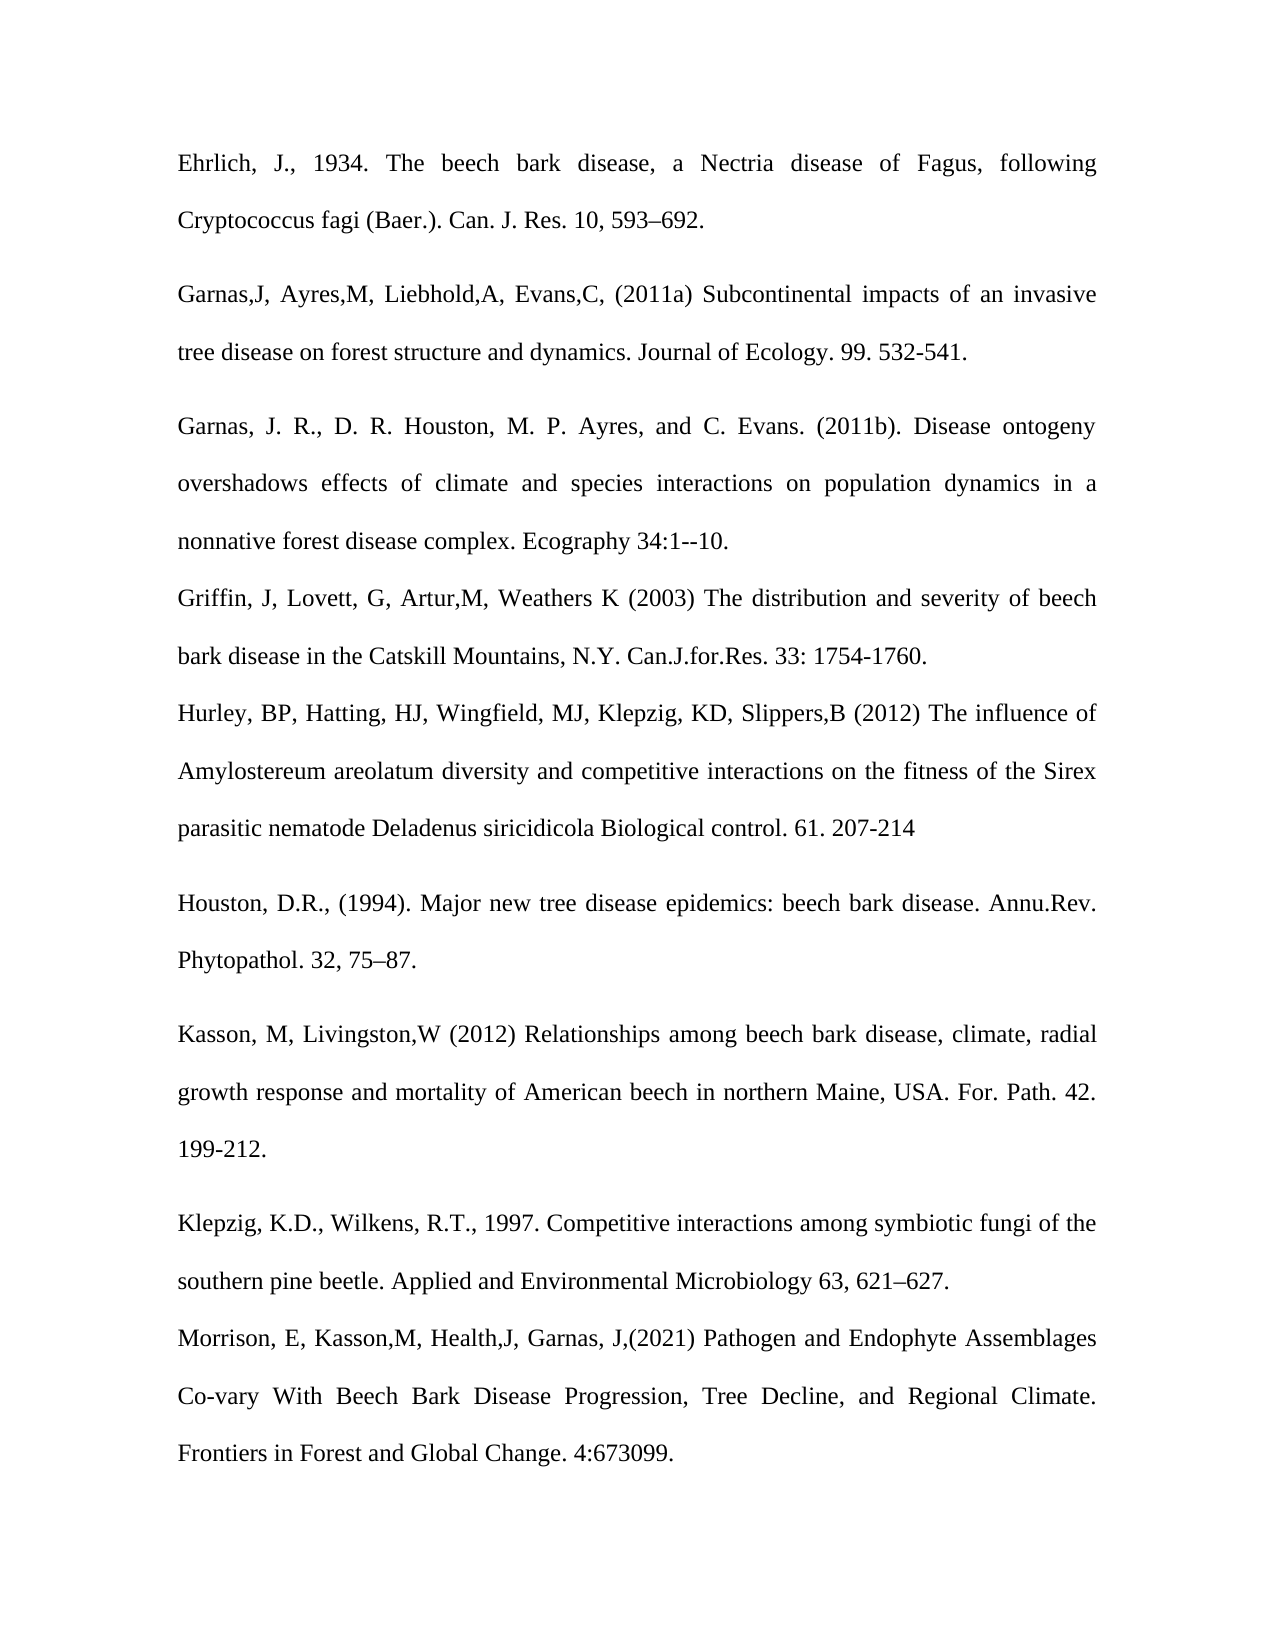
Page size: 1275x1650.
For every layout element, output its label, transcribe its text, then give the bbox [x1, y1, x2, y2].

text Garnas, J. R., D. R. Houston, M. P. Ayres, and C. Evans. (2011b). Disease ontogeny overshadows effects of climate and species interactions on population dynamics in a nonnative forest disease complex. Ecography 34:1--10. [177, 411, 1098, 555]
text Kasson, M, Livingston,W (2012) Relationships among beech bark disease, climate, radial growth response and mortality of American beech in northern Maine, USA. For. Path. 42. 199-212. [177, 1019, 1098, 1163]
text Ehrlich, J., 1934. The beech bark disease, a Nectria disease of Fagus, following Cryptococcus fagi (Baer.). Can. J. Res. 10, 593–692. [177, 148, 1098, 234]
text Garnas,J, Ayres,M, Liebhold,A, Evans,C, (2011a) Subcontinental impacts of an invasive tree disease on forest structure and dynamics. Journal of Ecology. 99. 532-541. [177, 279, 1098, 366]
text Morrison, E, Kasson,M, Health,J, Garnas, J,(2021) Pathogen and Endophyte Assemblages Co-vary With Beech Bark Disease Progression, Tree Decline, and Regional Climate. Frontiers in Forest and Global Change. 4:673099. [177, 1323, 1098, 1467]
text Hurley, BP, Hatting, HJ, Wingfield, MJ, Klepzig, KD, Slippers,B (2012) The influence of Amylostereum areolatum diversity and competitive interactions on the fitness of the Sirex parasitic nematode Deladenus siricidicola Biological control. 61. 207-214 [177, 698, 1098, 842]
text Griffin, J, Lovett, G, Artur,M, Weathers K (2003) The distribution and severity of beech bark disease in the Catskill Mountains, N.Y. Can.J.for.Res. 33: 1754-1760. [177, 583, 1098, 670]
text Houston, D.R., (1994). Major new tree disease epidemics: beech bark disease. Annu.Rev. Phytopathol. 32, 75–87. [177, 888, 1098, 974]
text Klepzig, K.D., Wilkens, R.T., 1997. Competitive interactions among symbiotic fungi of the southern pine beetle. Applied and Environmental Microbiology 63, 621–627. [177, 1208, 1098, 1295]
